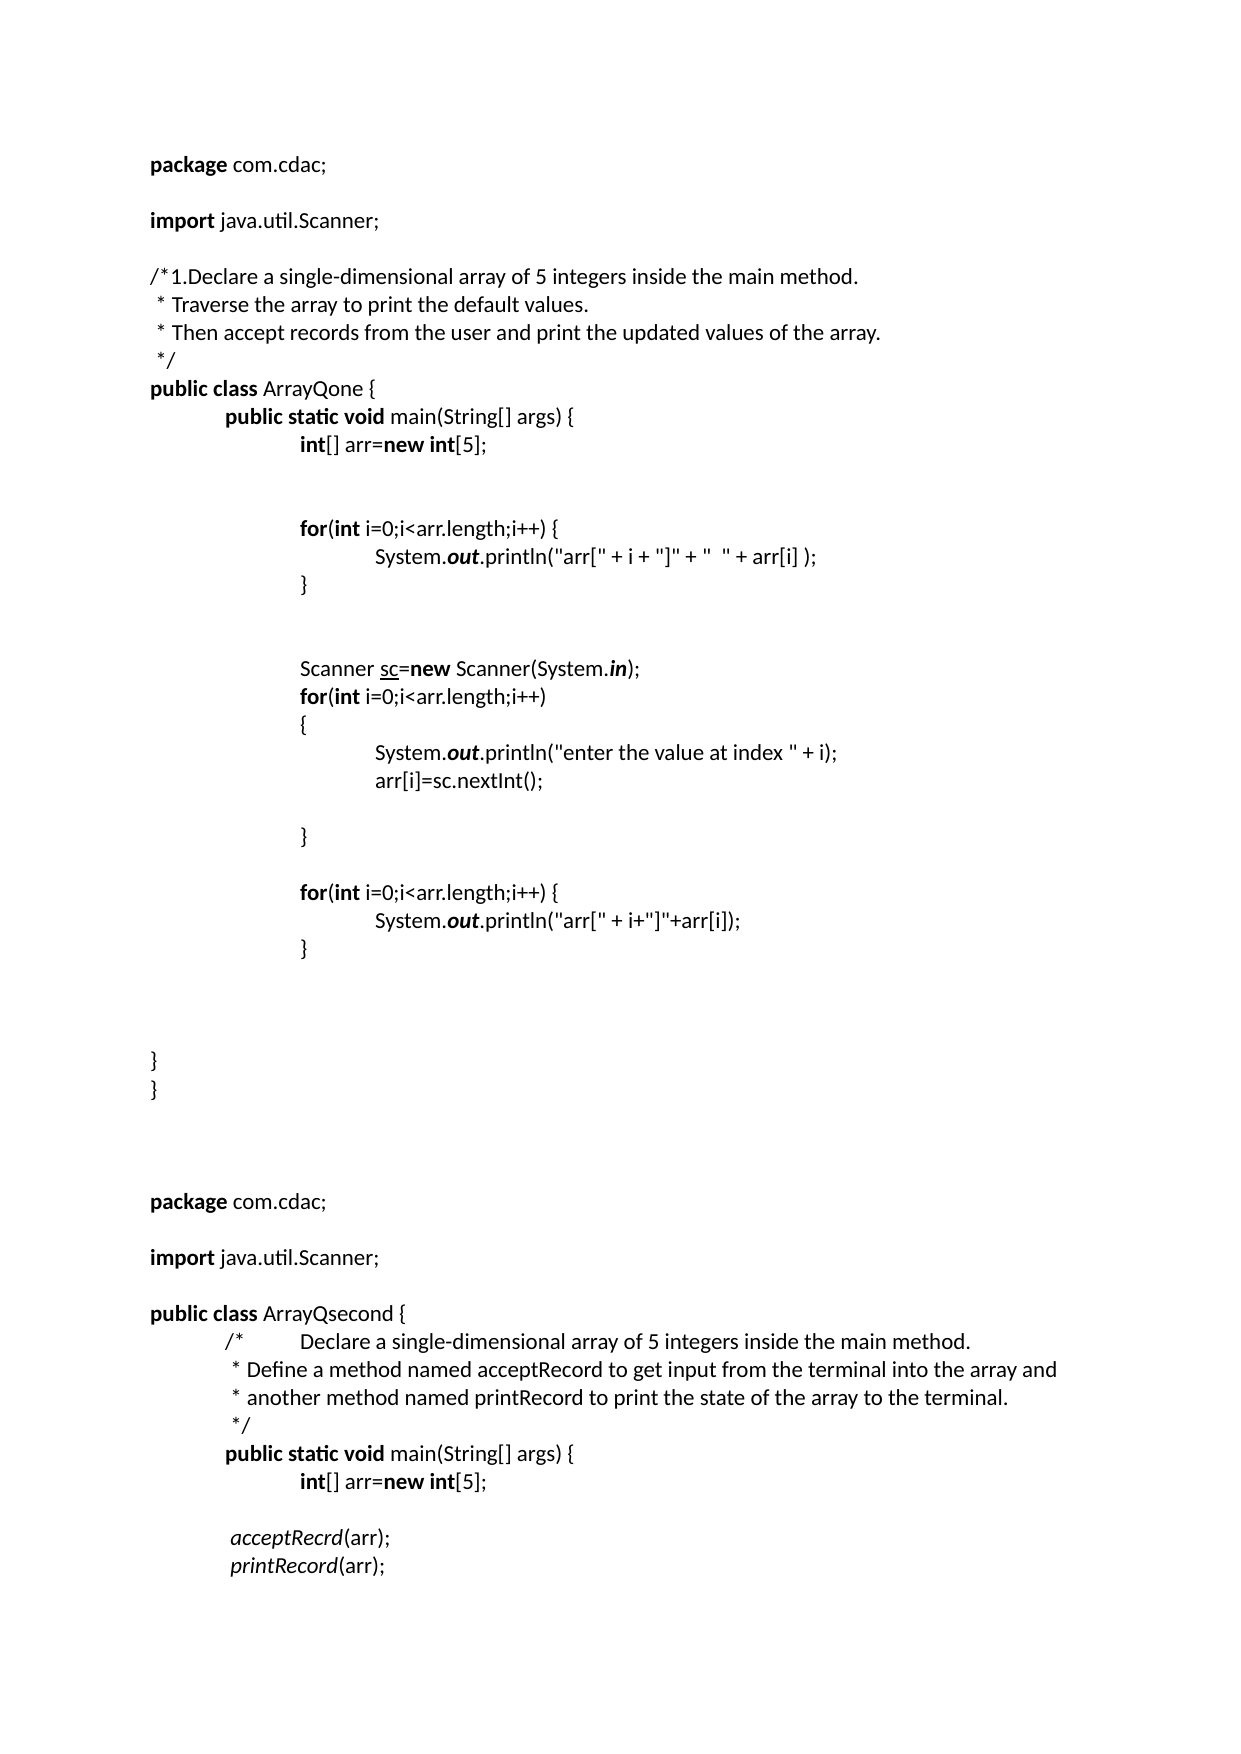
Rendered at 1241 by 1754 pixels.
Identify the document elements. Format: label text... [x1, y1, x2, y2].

text import java.util.Scanner; [150, 206, 1090, 234]
text } [150, 1047, 1090, 1075]
text */ [150, 346, 1090, 374]
text int[] arr=new int[5]; [150, 430, 1090, 458]
text int[] arr=new int[5]; [150, 1467, 1090, 1495]
text /* Declare a single-dimensional array of 5 integers inside the main method. [150, 1327, 1090, 1355]
text public static void main(String[] args) { [150, 402, 1090, 430]
text System.out.println("arr[" + i + "]" + " " + arr[i] ); [150, 542, 1090, 570]
text * Define a method named acceptRecord to get input from the terminal into the array and [150, 1355, 1090, 1383]
text public static void main(String[] args) { [150, 1439, 1090, 1467]
text for(int i=0;i<arr.length;i++) { [150, 878, 1090, 907]
text import java.util.Scanner; [150, 1243, 1090, 1271]
text public class ArrayQone { [150, 374, 1090, 402]
text printRecord(arr); [150, 1551, 1090, 1579]
text acceptRecrd(arr); [150, 1523, 1090, 1551]
text * Traverse the array to print the default values. [150, 290, 1090, 318]
text Scanner sc=new Scanner(System.in); [150, 654, 1090, 682]
text } [150, 822, 1090, 851]
text public class ArrayQsecond { [150, 1299, 1090, 1327]
text * Then accept records from the user and print the updated values of the array. [150, 318, 1090, 346]
text package com.cdac; [150, 1187, 1090, 1215]
text System.out.println("arr[" + i+"]"+arr[i]); [150, 907, 1090, 934]
text */ [150, 1411, 1090, 1439]
text } [150, 570, 1090, 598]
text arr[i]=sc.nextInt(); [150, 766, 1090, 794]
text { [150, 710, 1090, 738]
text for(int i=0;i<arr.length;i++) [150, 682, 1090, 710]
text /*1.Declare a single-dimensional array of 5 integers inside the main method. [150, 262, 1090, 290]
text for(int i=0;i<arr.length;i++) { [150, 514, 1090, 542]
text package com.cdac; [150, 150, 1090, 178]
text System.out.println("enter the value at index " + i); [150, 738, 1090, 766]
text * another method named printRecord to print the state of the array to the terminal. [150, 1383, 1090, 1411]
text } [150, 934, 1090, 963]
text } [150, 1075, 1090, 1103]
